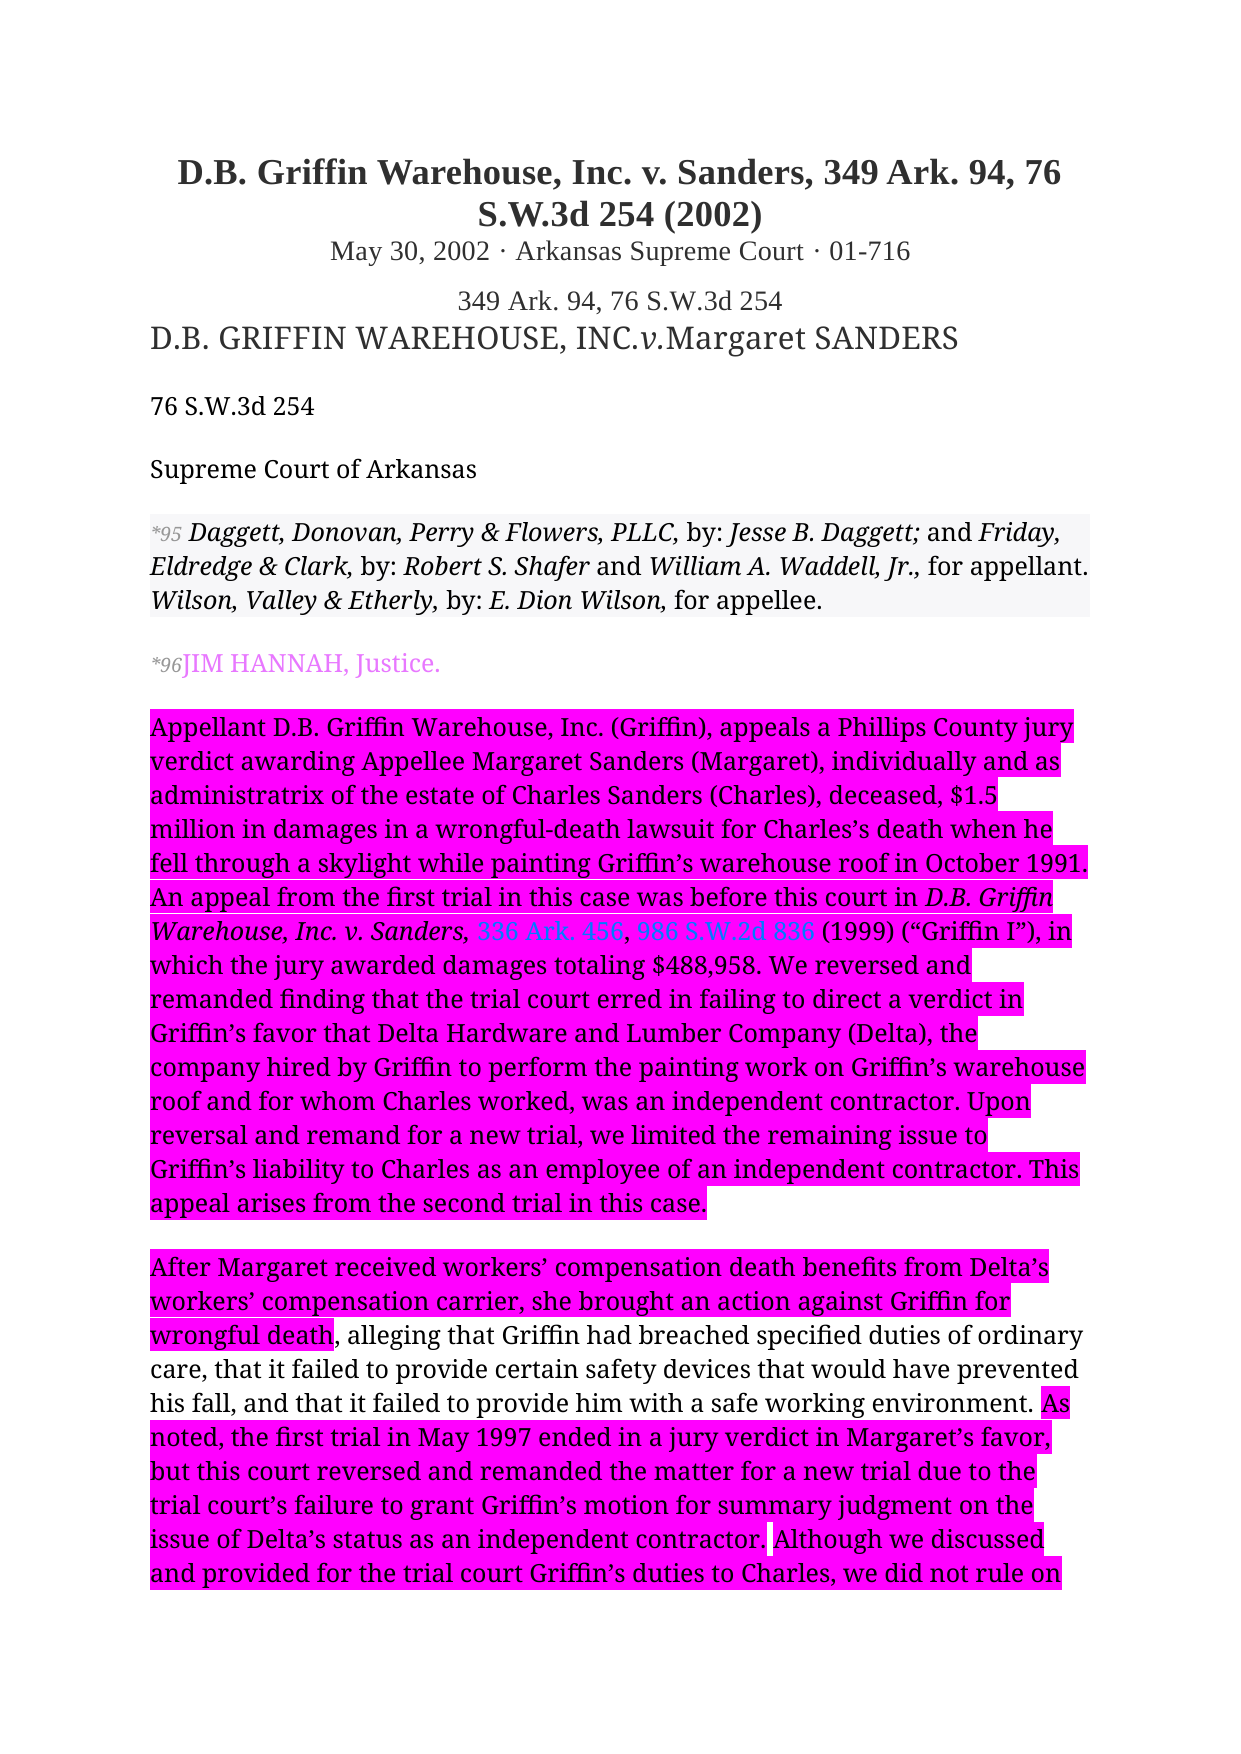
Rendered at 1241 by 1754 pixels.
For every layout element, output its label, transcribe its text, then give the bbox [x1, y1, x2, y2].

text Appellant D.B. Griffin Warehouse, Inc. (Griffin), appeals a Phillips County jury verdict awarding Appellee Margaret Sanders (Margaret), individually and as administratrix of the estate of Charles Sanders (Charles), deceased, $1.5 million in damages in a wrongful-death lawsuit for Charles’s death when he fell through a skylight while painting Griffin’s warehouse roof in October 1991. An appeal from the first trial in this case was before this court in D.B. Griffin Warehouse, Inc. v. Sanders, 336 Ark. 456, 986 S.W.2d 836 (1999) (“Griffin I”), in which the jury awarded damages totaling $488,958. We reversed and remanded finding that the trial court erred in failing to direct a verdict in Griffin’s favor that Delta Hardware and Lumber Company (Delta), the company hired by Griffin to perform the painting work on Griffin’s warehouse roof and for whom Charles worked, was an independent contractor. Upon reversal and remand for a new trial, we limited the remaining issue to Griffin’s liability to Charles as an employee of an independent contractor. This appeal arises from the second trial in this case. [150, 709, 1090, 1220]
text Wilson, Valley & Etherly, by: E. Dion Wilson, for appellee. [150, 583, 1090, 617]
text May 30, 2002 · Arkansas Supreme Court · 01-716 [150, 234, 1090, 266]
text Supreme Court of Arkansas [150, 451, 1090, 485]
text 76 S.W.3d 254 [150, 388, 1090, 422]
text D.B. Griffin Warehouse, Inc. v. Sanders, 349 Ark. 94, 76 S.W.3d 254 (2002) [150, 150, 1090, 234]
text *95 Daggett, Donovan, Perry & Flowers, PLLC, by: Jesse B. Daggett; and Friday, Eldredge & Clark, by: Robert S. Shafer and William A. Waddell, Jr., for appellant. [150, 514, 1090, 583]
text *96JIM HANNAH, Justice. [150, 646, 1090, 680]
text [150, 1249, 1090, 1590]
text D.B. GRIFFIN WAREHOUSE, INC.v.Margaret SANDERS [150, 316, 1090, 359]
text 349 Ark. 94, 76 S.W.3d 254 [150, 266, 1090, 316]
